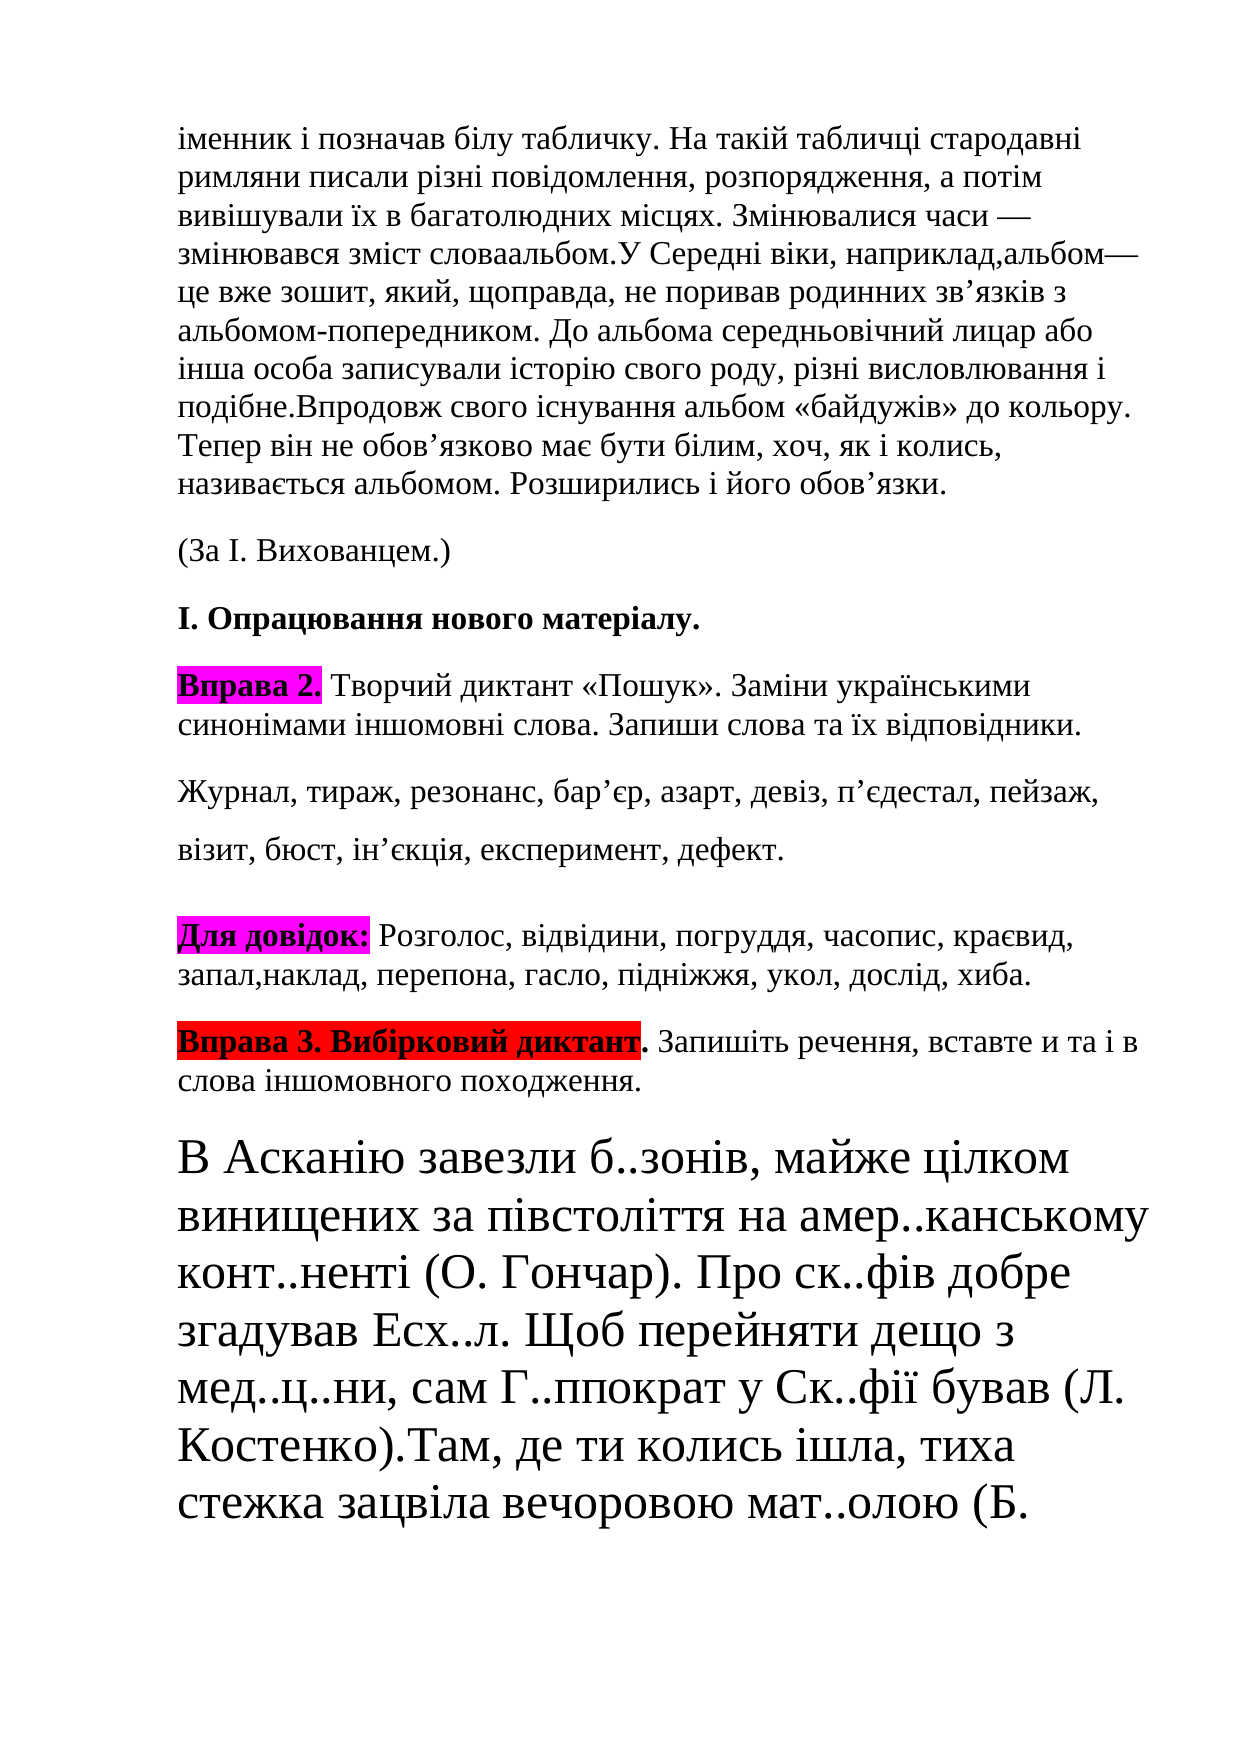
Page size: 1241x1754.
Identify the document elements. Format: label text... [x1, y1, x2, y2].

text І. Опрацювання нового матеріалу. [177, 598, 1152, 636]
text Журнал, тираж, резонанс, бар’єр, азарт, девіз, п’єдестал, пейзаж, візит, бюст, ін’єкція, експеримент, дефект. [177, 771, 1152, 867]
text Вправа 3. Вибірковий диктант. Запишіть речення, вставте и та і в слова іншомовного походження. [177, 1021, 1152, 1098]
text іменник і позначав білу табличку. На такій табличці стародавні римляни писали різні повідомлення, розпорядження, а потім вивішували їх в багатолюдних місцях. Змінювалися часи — змінювався зміст словаальбом.У Середні віки, наприклад,альбом— це вже зошит, який, щоправда, не поривав родинних зв’язків з альбомом-попередником. До альбома середньовічний лицар або інша особа записували історію свого роду, різні висловлювання і подібне.Впродовж свого існування альбом «байдужів» до кольору. Тепер він не обов’язково має бути білим, хоч, як і колись, називається альбомом. Розширились і його обов’язки. [177, 118, 1152, 501]
text Вправа 2. Творчий диктант «Пошук». Заміни українськими синонімами іншомовні слова. Запиши слова та їх відповідники. [177, 666, 1152, 742]
text Для довідок: Розголос, відвідини, погруддя, часопис, краєвид, запал,наклад, перепона, гасло, підніжжя, укол, дослід, хиба. [177, 916, 1152, 992]
text (За І. Вихованцем.) [177, 531, 1152, 569]
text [177, 1127, 1152, 1530]
